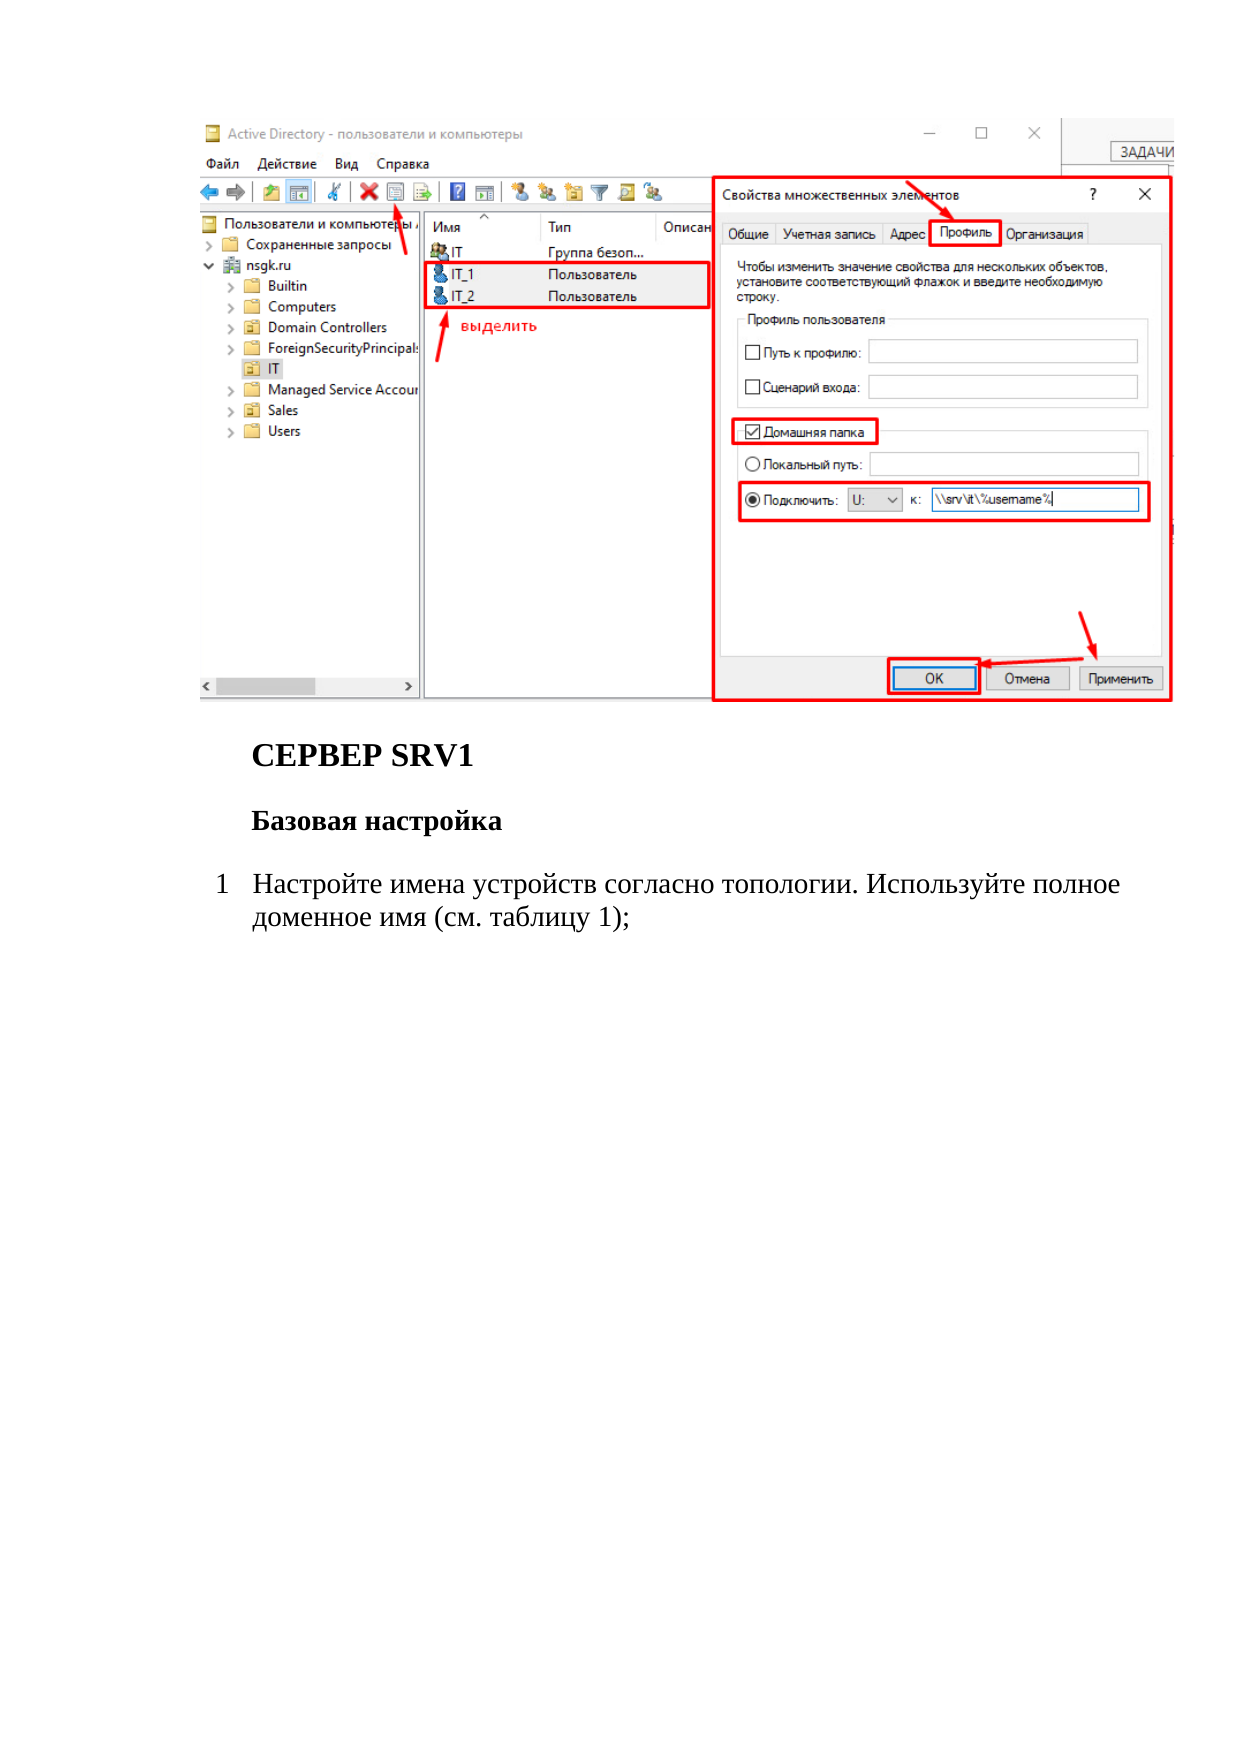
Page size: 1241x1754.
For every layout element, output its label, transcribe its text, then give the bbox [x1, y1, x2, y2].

subtitle Базовая настройка [177, 803, 1152, 837]
picture [200, 118, 1175, 702]
list Настройте имена устройств согласно топологии. Используйте полное доменное имя (см. таблицу 1); [215, 866, 1152, 933]
subtitle СЕРВЕР SRV1 [177, 736, 1152, 774]
